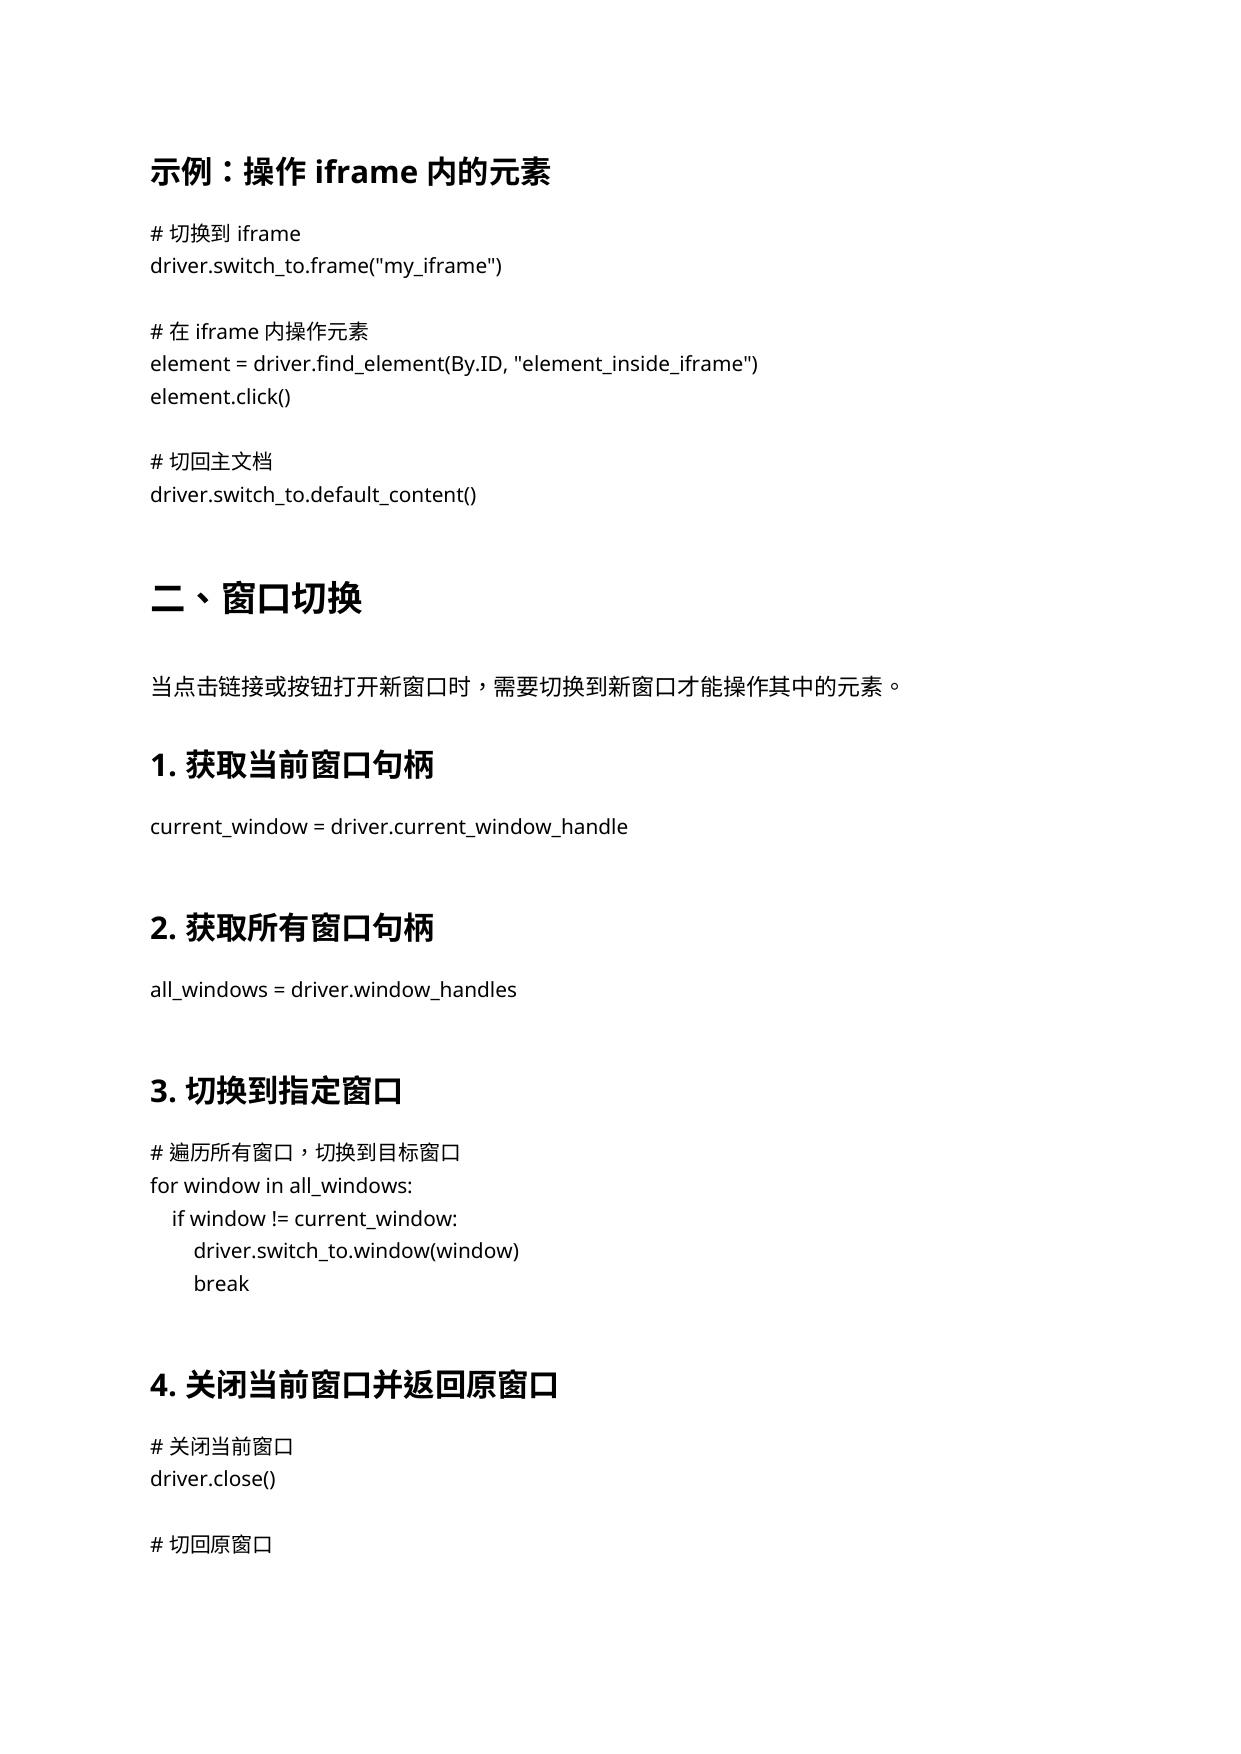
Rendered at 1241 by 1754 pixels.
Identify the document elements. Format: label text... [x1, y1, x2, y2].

subtitle 二、窗口切换 [150, 574, 1090, 622]
subtitle 3. 切换到指定窗口 [150, 1069, 1090, 1112]
subtitle 示例：操作 iframe 内的元素 [150, 150, 1090, 193]
subtitle 1. 获取当前窗口句柄 [150, 743, 1090, 786]
subtitle 2. 获取所有窗口句柄 [150, 906, 1090, 949]
text 当点击链接或按钮打开新窗口时，需要切换到新窗口才能操作其中的元素。 [150, 671, 1090, 702]
subtitle 4. 关闭当前窗口并返回原窗口 [150, 1363, 1090, 1406]
